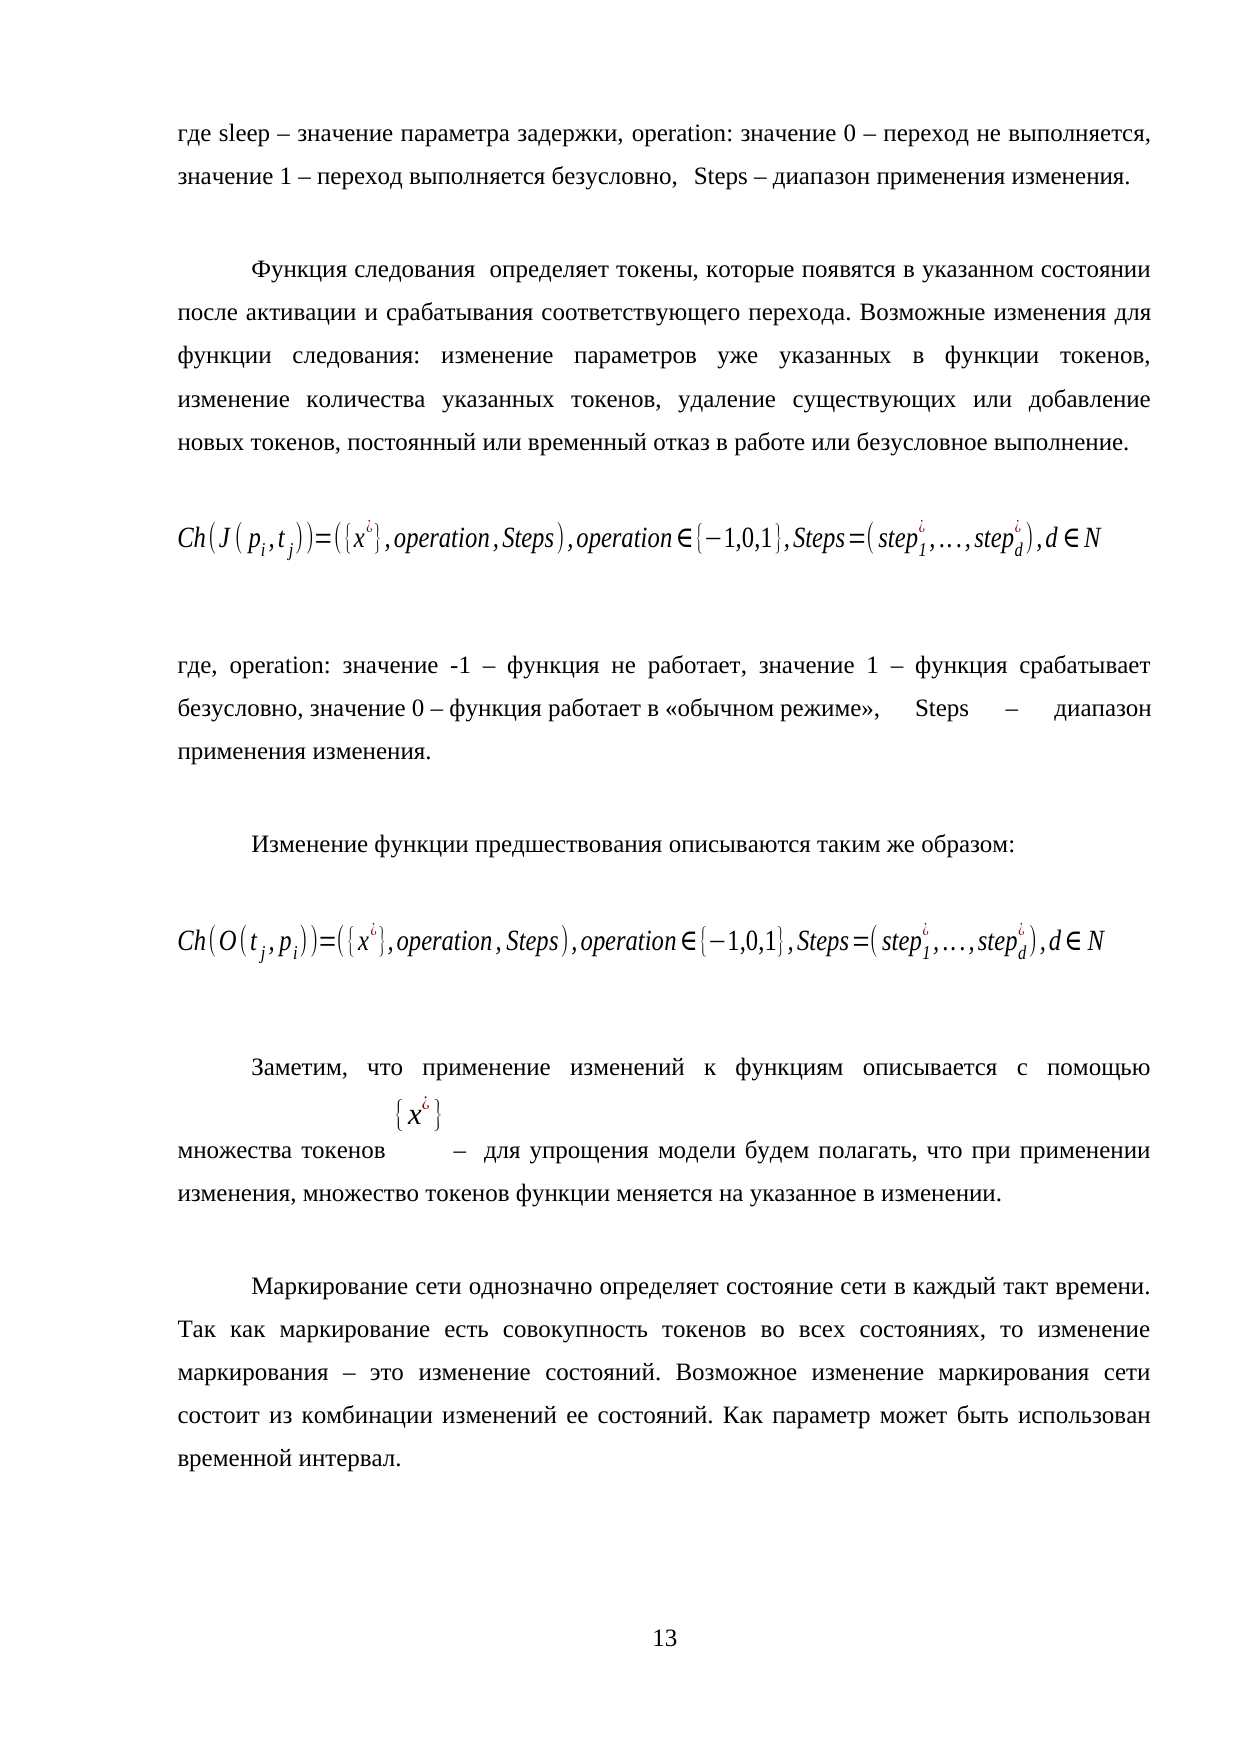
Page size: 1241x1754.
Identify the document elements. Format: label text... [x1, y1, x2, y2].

text Маркирование сети однозначно определяет состояние сети в каждый такт времени. Так как маркирование есть совокупность токенов во всех состояниях, то изменение маркирования – это изменение состояний. Возможное изменение маркирования сети состоит из комбинации изменений ее состояний. Как параметр может быть использован временной интервал. [177, 1271, 1152, 1472]
text Заметим, что применение изменений к функциям описывается с помощью множества токенов – для упрощения модели будем полагать, что при применении изменения, множество токенов функции меняется на указанное в изменении. [177, 1052, 1152, 1207]
text Функция следования определяет токены, которые появятся в указанном состоянии после активации и срабатывания соответствующего перехода. Возможные изменения для функции следования: изменение параметров уже указанных в функции токенов, изменение количества указанных токенов, удаление существующих или добавление новых токенов, постоянный или временный отказ в работе или безусловное выполнение. [177, 254, 1152, 456]
text Изменение функции предшествования описываются таким же образом: [177, 829, 1152, 858]
text где, operation: значение -1 – функция не работает, значение 1 – функция срабатывает безусловно, значение 0 – функция работает в «обычном режиме», Steps – диапазон применения изменения. [177, 650, 1152, 765]
